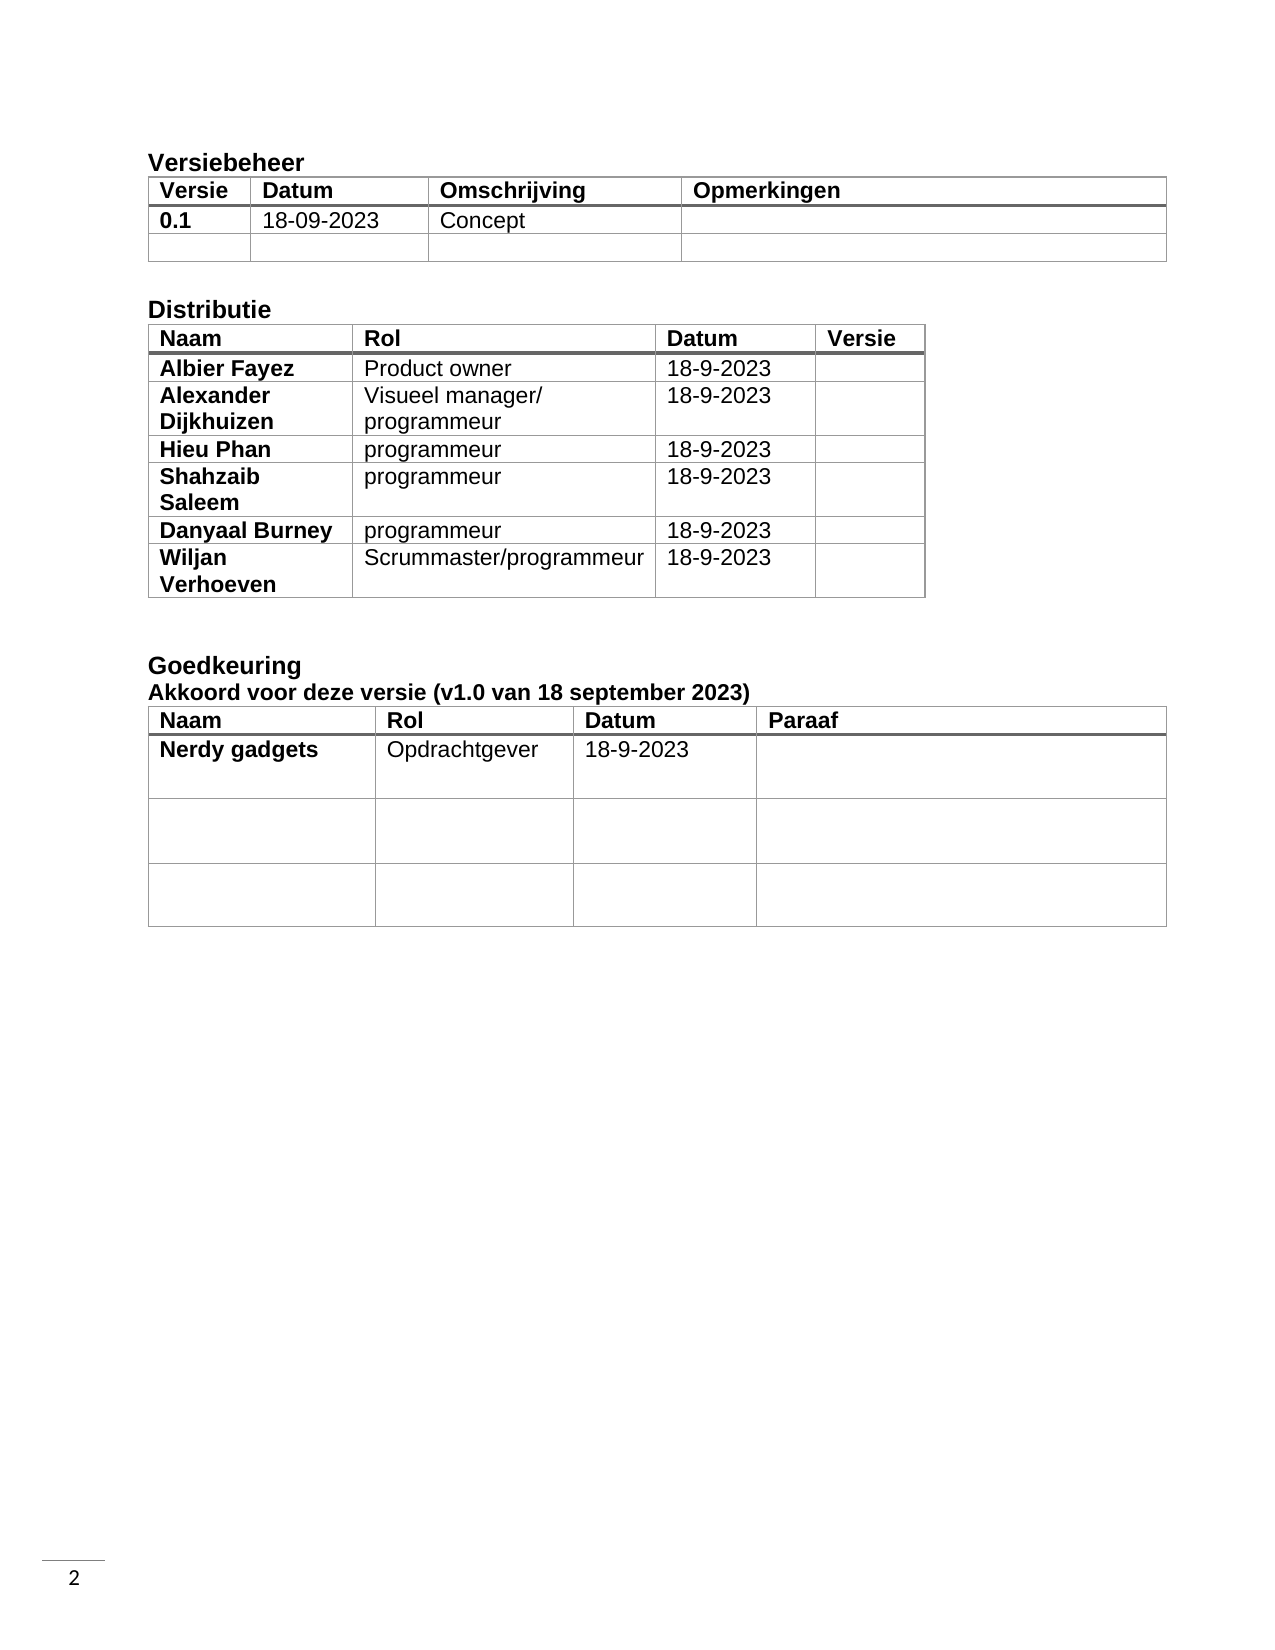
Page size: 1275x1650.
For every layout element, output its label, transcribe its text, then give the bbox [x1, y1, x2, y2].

table_header Versie [816, 325, 924, 351]
table_cell [376, 799, 573, 863]
table_header Datum [251, 178, 428, 204]
text Akkoord voor deze versie (v1.0 van 18 september 2023) [148, 679, 1127, 706]
table_cell [376, 864, 573, 926]
table_cell 0.1 [149, 207, 250, 233]
table_cell 18-9-2023 [656, 355, 815, 381]
table_header Datum [574, 707, 756, 733]
table_cell 18-9-2023 [656, 517, 815, 543]
table_cell [682, 234, 1166, 261]
table_cell [757, 736, 1166, 798]
table_header Rol [376, 707, 573, 733]
table_cell [574, 799, 756, 863]
table_header Naam [149, 707, 375, 733]
text Distributie [148, 295, 1127, 324]
text Versiebeheer [148, 148, 1127, 176]
table_header Paraaf [757, 707, 1166, 733]
table_cell [816, 544, 924, 597]
table_cell [757, 864, 1166, 926]
table_header Versie [149, 178, 250, 204]
table_cell [816, 463, 924, 516]
table_cell Product owner [353, 355, 655, 381]
table_cell [816, 355, 924, 381]
table_cell [429, 234, 681, 261]
table_cell Alexander Dijkhuizen [149, 382, 352, 434]
table_cell [816, 517, 924, 543]
table_cell [682, 207, 1166, 233]
table_cell [251, 234, 428, 261]
table_cell Albier Fayez [149, 355, 352, 381]
table_cell Scrummaster/programmeur [353, 544, 655, 597]
table_cell Nerdy gadgets [149, 736, 375, 798]
table_header Omschrijving [429, 178, 681, 204]
table_cell Concept [429, 207, 681, 233]
table_header Datum [656, 325, 815, 351]
table_header Opmerkingen [682, 178, 1166, 204]
table_cell programmeur [353, 517, 655, 543]
table_cell Visueel manager/ programmeur [353, 382, 655, 434]
table_cell 18-9-2023 [656, 544, 815, 597]
table_header Rol [353, 325, 655, 351]
table_cell programmeur [353, 463, 655, 516]
table_cell [816, 436, 924, 462]
text Goedkeuring [148, 651, 1127, 679]
table_cell [574, 864, 756, 926]
table_cell [149, 864, 375, 926]
table_cell [149, 799, 375, 863]
table_cell Shahzaib Saleem [149, 463, 352, 516]
table_cell 18-9-2023 [656, 463, 815, 516]
table_cell programmeur [353, 436, 655, 462]
table_cell 18-09-2023 [251, 207, 428, 233]
table_cell Hieu Phan [149, 436, 352, 462]
table_cell 18-9-2023 [574, 736, 756, 798]
table_cell Danyaal Burney [149, 517, 352, 543]
table_cell 18-9-2023 [656, 382, 815, 434]
table_cell [816, 382, 924, 434]
table_cell 18-9-2023 [656, 436, 815, 462]
table_cell Opdrachtgever [376, 736, 573, 798]
table_cell [757, 799, 1166, 863]
table_cell Wiljan Verhoeven [149, 544, 352, 597]
table_header Naam [149, 325, 352, 351]
table_cell [149, 234, 250, 261]
